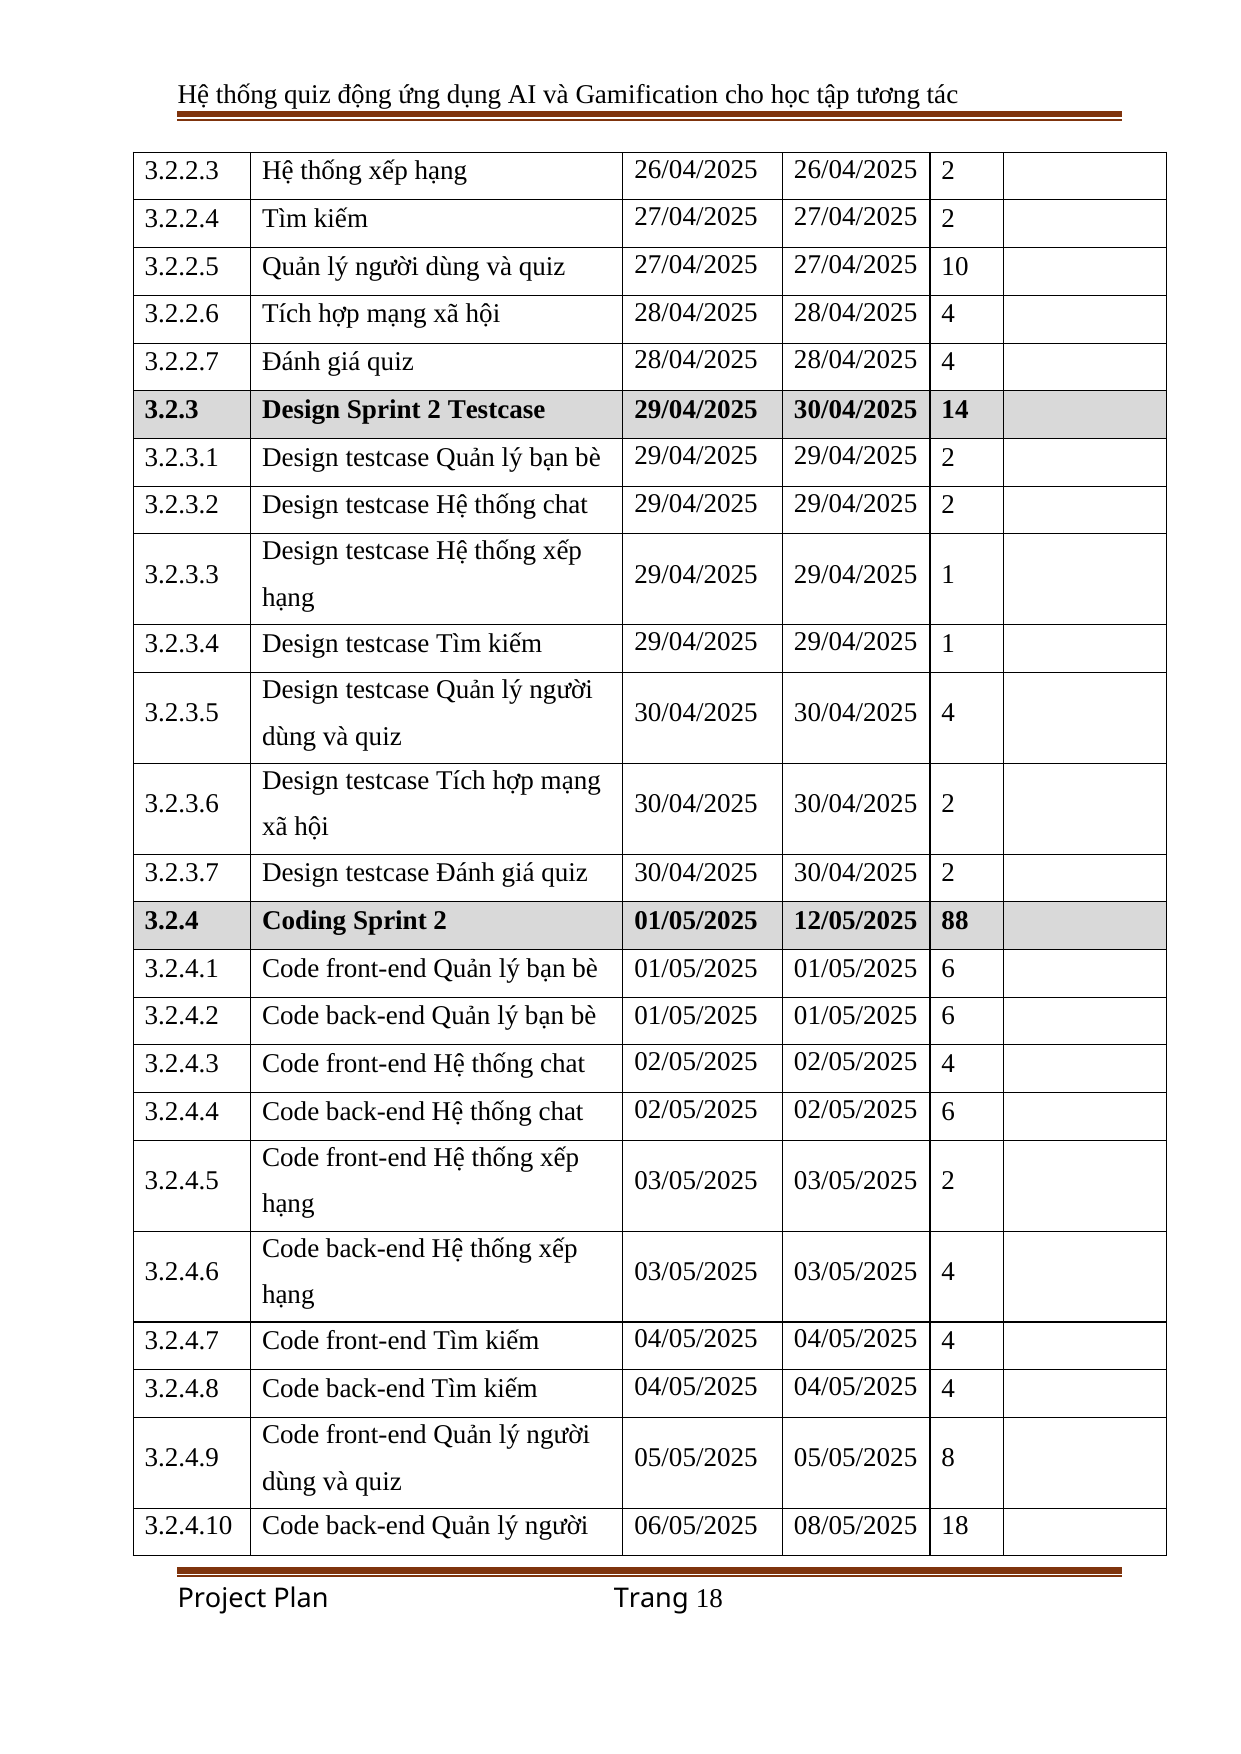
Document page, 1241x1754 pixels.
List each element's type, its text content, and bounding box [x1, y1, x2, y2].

table_cell 02/05/2025 [783, 1045, 929, 1092]
table_cell Code back-end Hệ thống xếp hạng [251, 1232, 622, 1321]
table_cell 05/05/2025 [783, 1418, 929, 1508]
table_cell Hệ thống xếp hạng [251, 153, 622, 199]
table_cell [1004, 439, 1166, 486]
table_cell 04/05/2025 [623, 1323, 782, 1369]
table_cell 4 [931, 1045, 1003, 1092]
table_cell [1004, 950, 1166, 997]
table_cell 3.2.3.4 [134, 625, 250, 672]
table_cell 6 [931, 950, 1003, 997]
table_cell 05/05/2025 [623, 1418, 782, 1508]
table_cell 2 [931, 487, 1003, 533]
table_cell 3.2.2.4 [134, 200, 250, 247]
table_cell 27/04/2025 [783, 248, 929, 295]
table_cell 01/05/2025 [623, 950, 782, 997]
table_cell 28/04/2025 [623, 296, 782, 342]
table_cell [1004, 153, 1166, 199]
table_cell 01/05/2025 [783, 998, 929, 1044]
table_cell 01/05/2025 [783, 950, 929, 997]
table_cell 1 [931, 534, 1003, 624]
table_cell 3.2.3.7 [134, 855, 250, 901]
table_cell 1 [931, 625, 1003, 672]
table_cell 4 [931, 1323, 1003, 1369]
table_cell 02/05/2025 [623, 1093, 782, 1140]
table_cell 3.2.3.6 [134, 764, 250, 853]
table_cell 4 [931, 1232, 1003, 1321]
table_cell 3.2.4.8 [134, 1370, 250, 1417]
table_cell 3.2.2.3 [134, 153, 250, 199]
table_cell Coding Sprint 2 [251, 902, 622, 949]
table_cell 8 [931, 1418, 1003, 1508]
table_cell 29/04/2025 [783, 625, 929, 672]
table_cell 4 [931, 673, 1003, 763]
table_cell 3.2.3.3 [134, 534, 250, 624]
table_cell Design testcase Đánh giá quiz [251, 855, 622, 901]
table_cell 3.2.3.1 [134, 439, 250, 486]
table_cell Code back-end Quản lý bạn bè [251, 998, 622, 1044]
table_cell [1004, 1509, 1166, 1555]
table_cell Quản lý người dùng và quiz [251, 248, 622, 295]
table_cell 03/05/2025 [783, 1232, 929, 1321]
table_cell 30/04/2025 [783, 673, 929, 763]
table_cell 27/04/2025 [623, 248, 782, 295]
table_cell 02/05/2025 [623, 1045, 782, 1092]
table_cell [1004, 344, 1166, 390]
table_cell 03/05/2025 [623, 1141, 782, 1231]
table_cell 4 [931, 1370, 1003, 1417]
table_cell [1004, 248, 1166, 295]
table_cell 3.2.2.7 [134, 344, 250, 390]
table_cell Tìm kiếm [251, 200, 622, 247]
table_cell 29/04/2025 [623, 439, 782, 486]
table_cell 3.2.4.5 [134, 1141, 250, 1231]
table_cell [1004, 487, 1166, 533]
table_cell 29/04/2025 [783, 534, 929, 624]
table_cell 14 [931, 391, 1003, 438]
table_cell Design testcase Tìm kiếm [251, 625, 622, 672]
table_cell 3.2.3.2 [134, 487, 250, 533]
table_cell 3.2.3.5 [134, 673, 250, 763]
table_cell Code back-end Hệ thống chat [251, 1093, 622, 1140]
table_cell 28/04/2025 [623, 344, 782, 390]
table_cell 88 [931, 902, 1003, 949]
table_cell [1004, 1418, 1166, 1508]
table_cell [1004, 855, 1166, 901]
table_cell 3.2.4.10 [134, 1509, 250, 1555]
table_cell Design testcase Quản lý người dùng và quiz [251, 673, 622, 763]
table_cell Code front-end Hệ thống xếp hạng [251, 1141, 622, 1231]
table_cell 01/05/2025 [623, 902, 782, 949]
table_cell Design testcase Hệ thống xếp hạng [251, 534, 622, 624]
table_cell 3.2.4.6 [134, 1232, 250, 1321]
table_cell 02/05/2025 [783, 1093, 929, 1140]
table_cell [1004, 391, 1166, 438]
table_cell 2 [931, 200, 1003, 247]
table_cell Design testcase Quản lý bạn bè [251, 439, 622, 486]
table_cell Design testcase Tích hợp mạng xã hội [251, 764, 622, 853]
table_cell 01/05/2025 [623, 998, 782, 1044]
table_cell Design Sprint 2 Testcase [251, 391, 622, 438]
table_cell Đánh giá quiz [251, 344, 622, 390]
table_cell Code front-end Tìm kiếm [251, 1323, 622, 1369]
table_cell 2 [931, 764, 1003, 853]
table_cell 30/04/2025 [623, 673, 782, 763]
table_cell Code front-end Quản lý bạn bè [251, 950, 622, 997]
table_cell 30/04/2025 [783, 391, 929, 438]
table_cell [1004, 625, 1166, 672]
table_cell Code back-end Tìm kiếm [251, 1370, 622, 1417]
table_cell 29/04/2025 [623, 534, 782, 624]
table_cell 3.2.3 [134, 391, 250, 438]
table_cell 12/05/2025 [783, 902, 929, 949]
table_cell 2 [931, 153, 1003, 199]
table_cell 26/04/2025 [783, 153, 929, 199]
table_cell 28/04/2025 [783, 344, 929, 390]
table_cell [251, 1509, 622, 1555]
table_cell 29/04/2025 [623, 487, 782, 533]
table_cell 04/05/2025 [783, 1323, 929, 1369]
table_cell 26/04/2025 [623, 153, 782, 199]
table_cell 3.2.4.9 [134, 1418, 250, 1508]
table_cell 27/04/2025 [623, 200, 782, 247]
table_cell 3.2.2.5 [134, 248, 250, 295]
table_cell Code front-end Hệ thống chat [251, 1045, 622, 1092]
table_cell [1004, 1045, 1166, 1092]
table_cell 6 [931, 998, 1003, 1044]
table_cell 3.2.4.3 [134, 1045, 250, 1092]
table_cell [1004, 1232, 1166, 1321]
table_cell 08/05/2025 [783, 1509, 929, 1555]
table_cell [1004, 200, 1166, 247]
table_cell 6 [931, 1093, 1003, 1140]
table_cell 2 [931, 439, 1003, 486]
table_cell [1004, 764, 1166, 853]
table_cell 4 [931, 344, 1003, 390]
table_cell 06/05/2025 [623, 1509, 782, 1555]
table_cell 10 [931, 248, 1003, 295]
table_cell [1004, 1370, 1166, 1417]
table_cell 04/05/2025 [783, 1370, 929, 1417]
table_cell [1004, 1093, 1166, 1140]
table_cell 29/04/2025 [783, 439, 929, 486]
table_cell 29/04/2025 [623, 391, 782, 438]
table_cell [1004, 902, 1166, 949]
table_cell [1004, 1323, 1166, 1369]
table_cell Code front-end Quản lý người dùng và quiz [251, 1418, 622, 1508]
table_cell 3.2.4 [134, 902, 250, 949]
table_cell 30/04/2025 [783, 764, 929, 853]
table_cell 03/05/2025 [623, 1232, 782, 1321]
table_cell 3.2.4.4 [134, 1093, 250, 1140]
table_cell 3.2.4.1 [134, 950, 250, 997]
table_cell 30/04/2025 [623, 764, 782, 853]
table_cell 3.2.4.7 [134, 1323, 250, 1369]
table_cell [1004, 1141, 1166, 1231]
table_cell 2 [931, 855, 1003, 901]
table_cell Design testcase Hệ thống chat [251, 487, 622, 533]
table_cell 30/04/2025 [623, 855, 782, 901]
table_cell [1004, 673, 1166, 763]
table_cell 04/05/2025 [623, 1370, 782, 1417]
table_cell [1004, 296, 1166, 342]
table_cell 4 [931, 296, 1003, 342]
table_cell 3.2.4.2 [134, 998, 250, 1044]
table_cell [1004, 534, 1166, 624]
table_cell 2 [931, 1141, 1003, 1231]
table_cell 03/05/2025 [783, 1141, 929, 1231]
table_cell 27/04/2025 [783, 200, 929, 247]
table_cell 18 [931, 1509, 1003, 1555]
table_cell 29/04/2025 [783, 487, 929, 533]
table_cell 29/04/2025 [623, 625, 782, 672]
table_cell 28/04/2025 [783, 296, 929, 342]
table_cell Tích hợp mạng xã hội [251, 296, 622, 342]
table_cell 30/04/2025 [783, 855, 929, 901]
table_cell [1004, 998, 1166, 1044]
table_cell 3.2.2.6 [134, 296, 250, 342]
